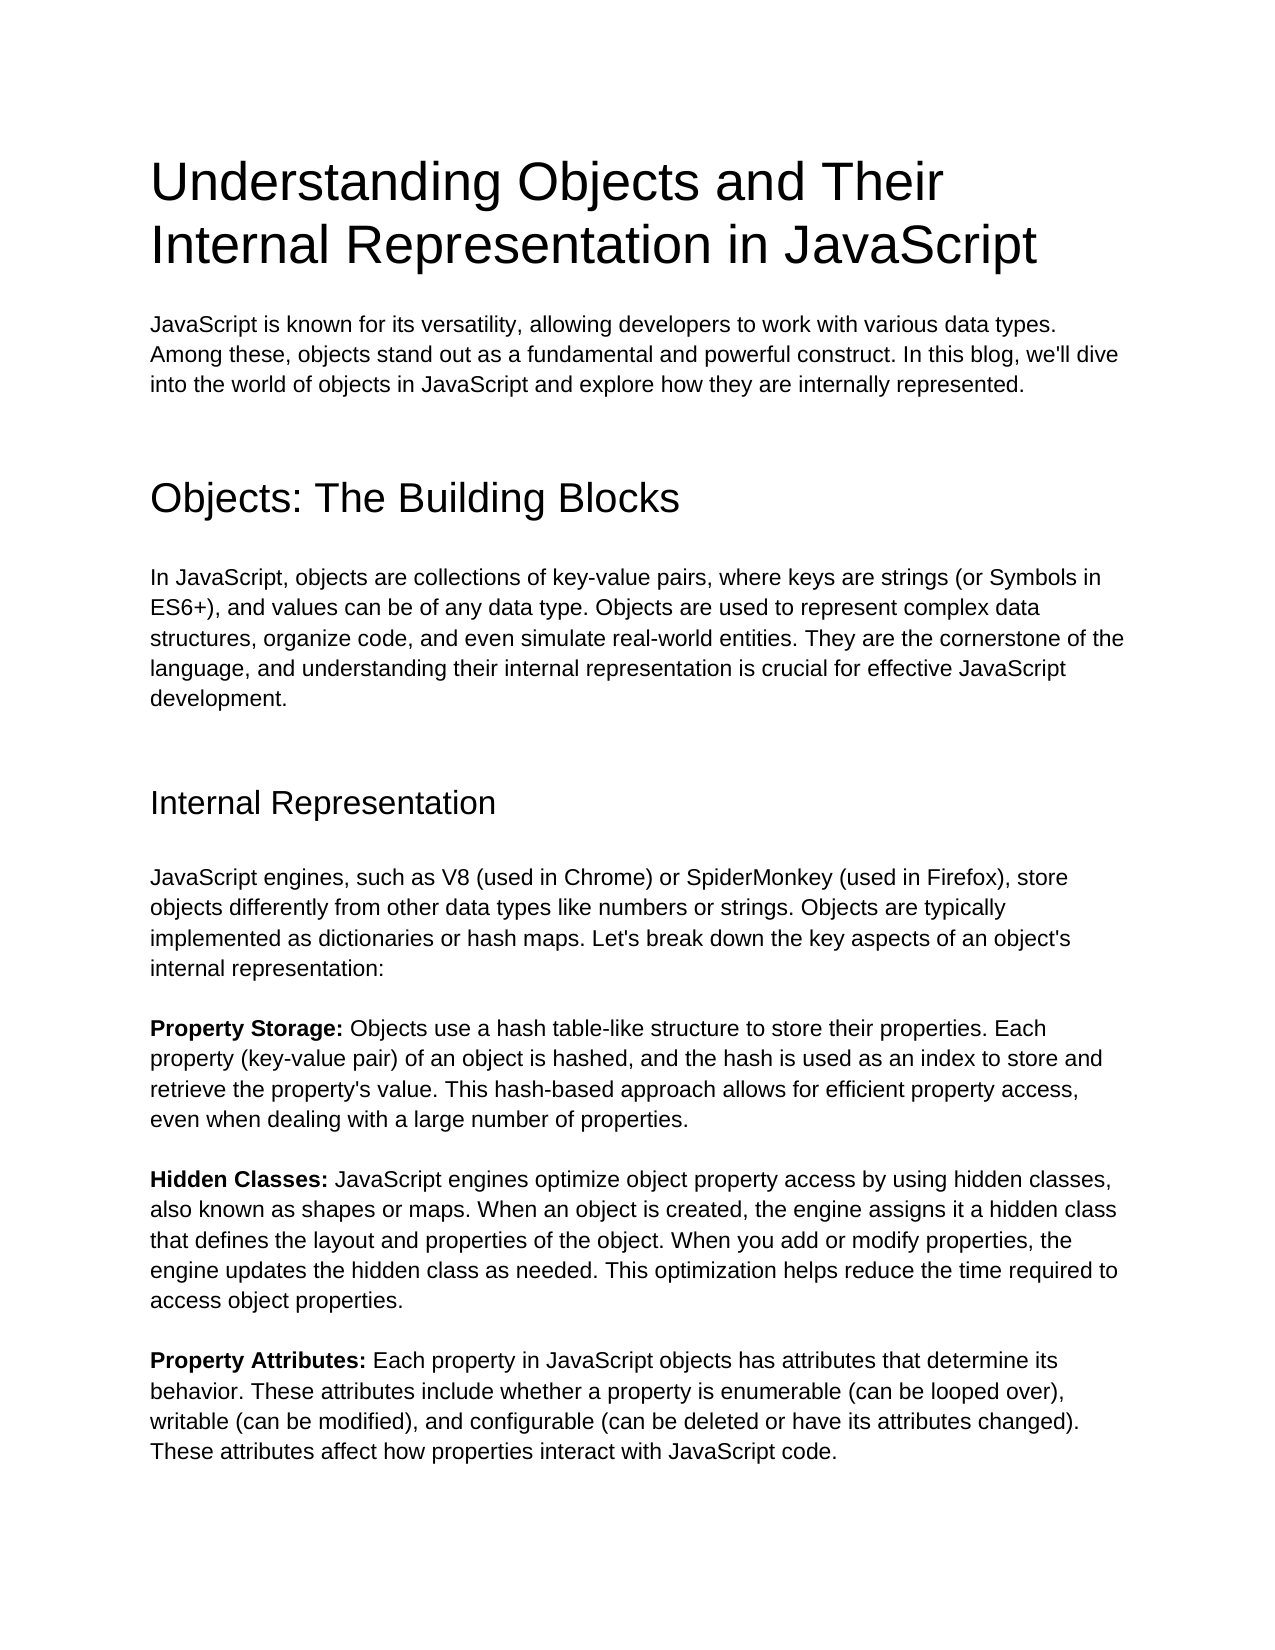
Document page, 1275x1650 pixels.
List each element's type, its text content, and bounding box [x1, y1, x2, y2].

text JavaScript engines, such as V8 (used in Chrome) or SpiderMonkey (used in Firefox), store objects differently from other data types like numbers or strings. Objects are typically implemented as dictionaries or hash maps. Let's break down the key aspects of an object's internal representation: [150, 864, 1125, 981]
text Property Attributes: Each property in JavaScript objects has attributes that determine its behavior. These attributes include whether a property is enumerable (can be looped over), writable (can be modified), and configurable (can be deleted or have its attributes changed). These attributes affect how properties interact with JavaScript code. [150, 1347, 1125, 1464]
subtitle Objects: The Building Blocks [150, 473, 1125, 521]
text Hidden Classes: JavaScript engines optimize object property access by using hidden classes, also known as shapes or maps. When an object is created, the engine assigns it a hidden class that defines the layout and properties of the object. When you add or modify properties, the engine updates the hidden class as needed. This optimization helps reduce the time required to access object properties. [150, 1166, 1125, 1313]
text JavaScript is known for its versatility, allowing developers to work with various data types. Among these, objects stand out as a fundamental and powerful construct. In this blog, we'll dive into the world of objects in JavaScript and explore how they are internally represented. [150, 311, 1125, 398]
title Understanding Objects and Their Internal Representation in JavaScript [150, 150, 1125, 274]
text Property Storage: Objects use a hash table-like structure to store their properties. Each property (key-value pair) of an object is hashed, and the hash is used as an index to store and retrieve the property's value. This hash-based approach allows for efficient property access, even when dealing with a large number of properties. [150, 1015, 1125, 1132]
text In JavaScript, objects are collections of key-value pairs, where keys are strings (or Symbols in ES6+), and values can be of any data type. Objects are used to represent complex data structures, organize code, and even simulate real-world entities. They are the cornerstone of the language, and understanding their internal representation is crucial for effective JavaScript development. [150, 564, 1125, 711]
subtitle Internal Representation [150, 783, 1125, 821]
